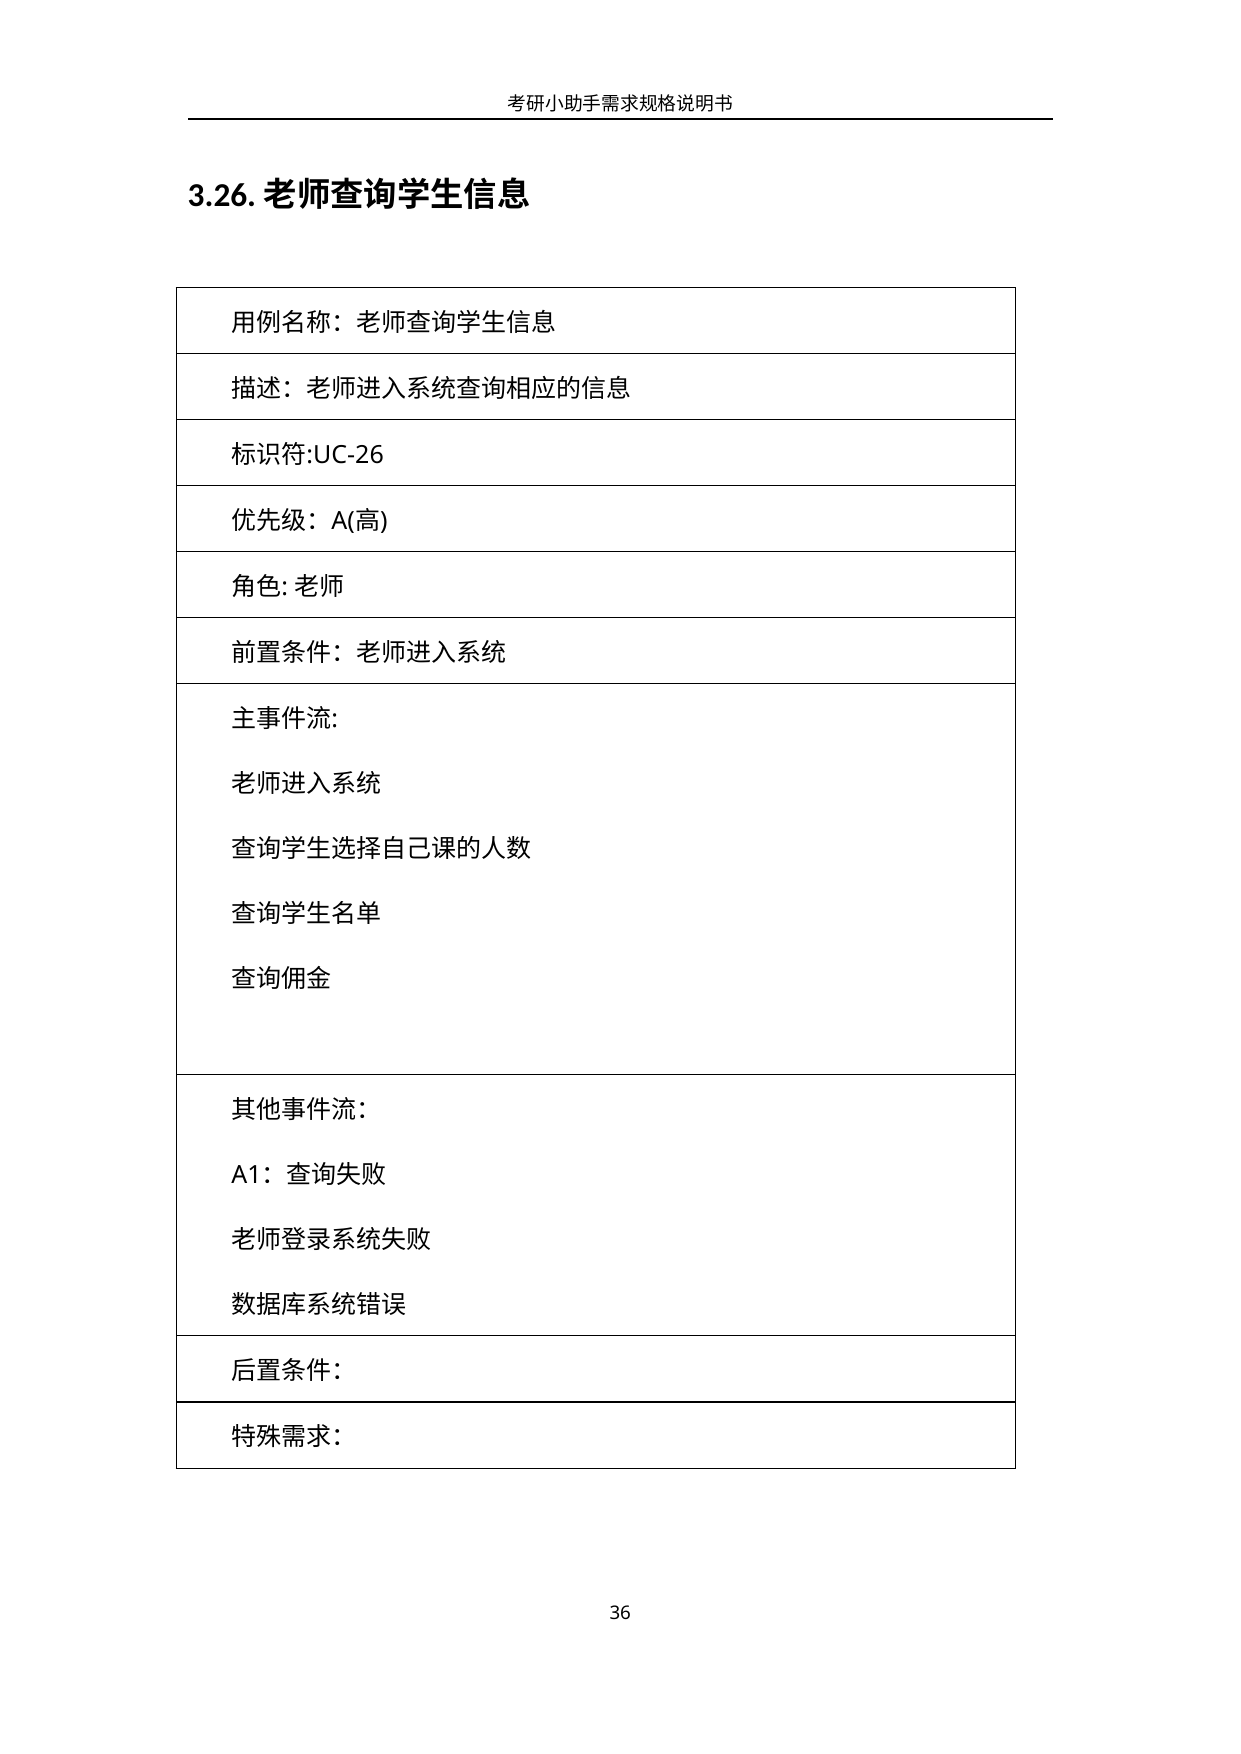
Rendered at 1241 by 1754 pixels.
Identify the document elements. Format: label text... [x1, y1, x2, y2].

table_cell 主事件流: 老师进入系统 查询学生选择自己课的人数 查询学生名单 查询佣金 [177, 684, 1015, 1074]
table_cell 前置条件：老师进入系统 [177, 618, 1015, 683]
table_cell 角色: 老师 [177, 552, 1015, 617]
table_cell 优先级：A(高) [177, 486, 1015, 551]
table_cell 特殊需求： [177, 1403, 1015, 1467]
table_cell 后置条件： [177, 1336, 1015, 1401]
table_header 用例名称：老师查询学生信息 [177, 288, 1015, 353]
table_cell 描述：老师进入系统查询相应的信息 [177, 354, 1015, 419]
subtitle 3.26. 老师查询学生信息 [187, 160, 1053, 225]
table_cell 其他事件流： A1：查询失败 老师登录系统失败 数据库系统错误 [177, 1075, 1015, 1335]
table_cell 标识符:UC-26 [177, 420, 1015, 485]
